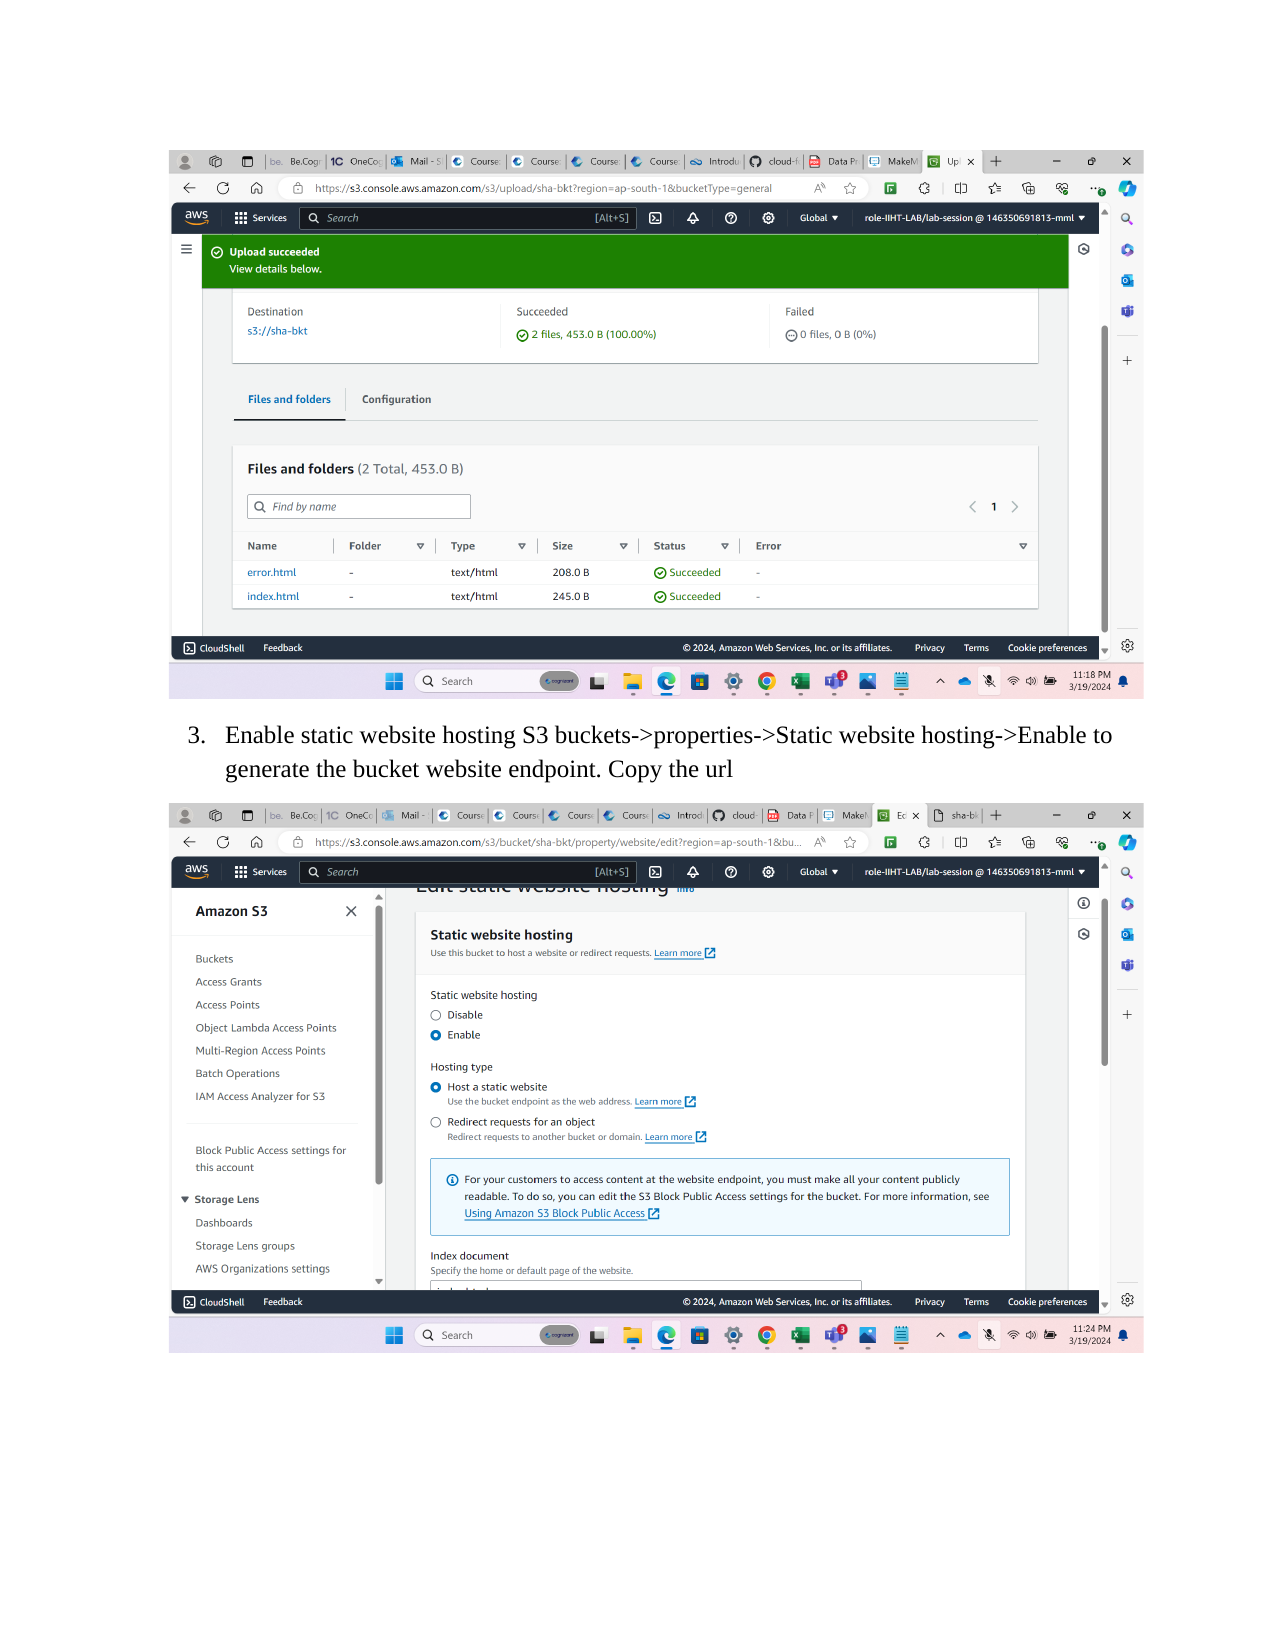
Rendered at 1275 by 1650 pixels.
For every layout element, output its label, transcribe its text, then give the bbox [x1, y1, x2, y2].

list Enable static website hosting S3 buckets->properties->Static website hosting->Enable to generate the bucket website endpoint. Copy the url [187, 721, 1125, 783]
